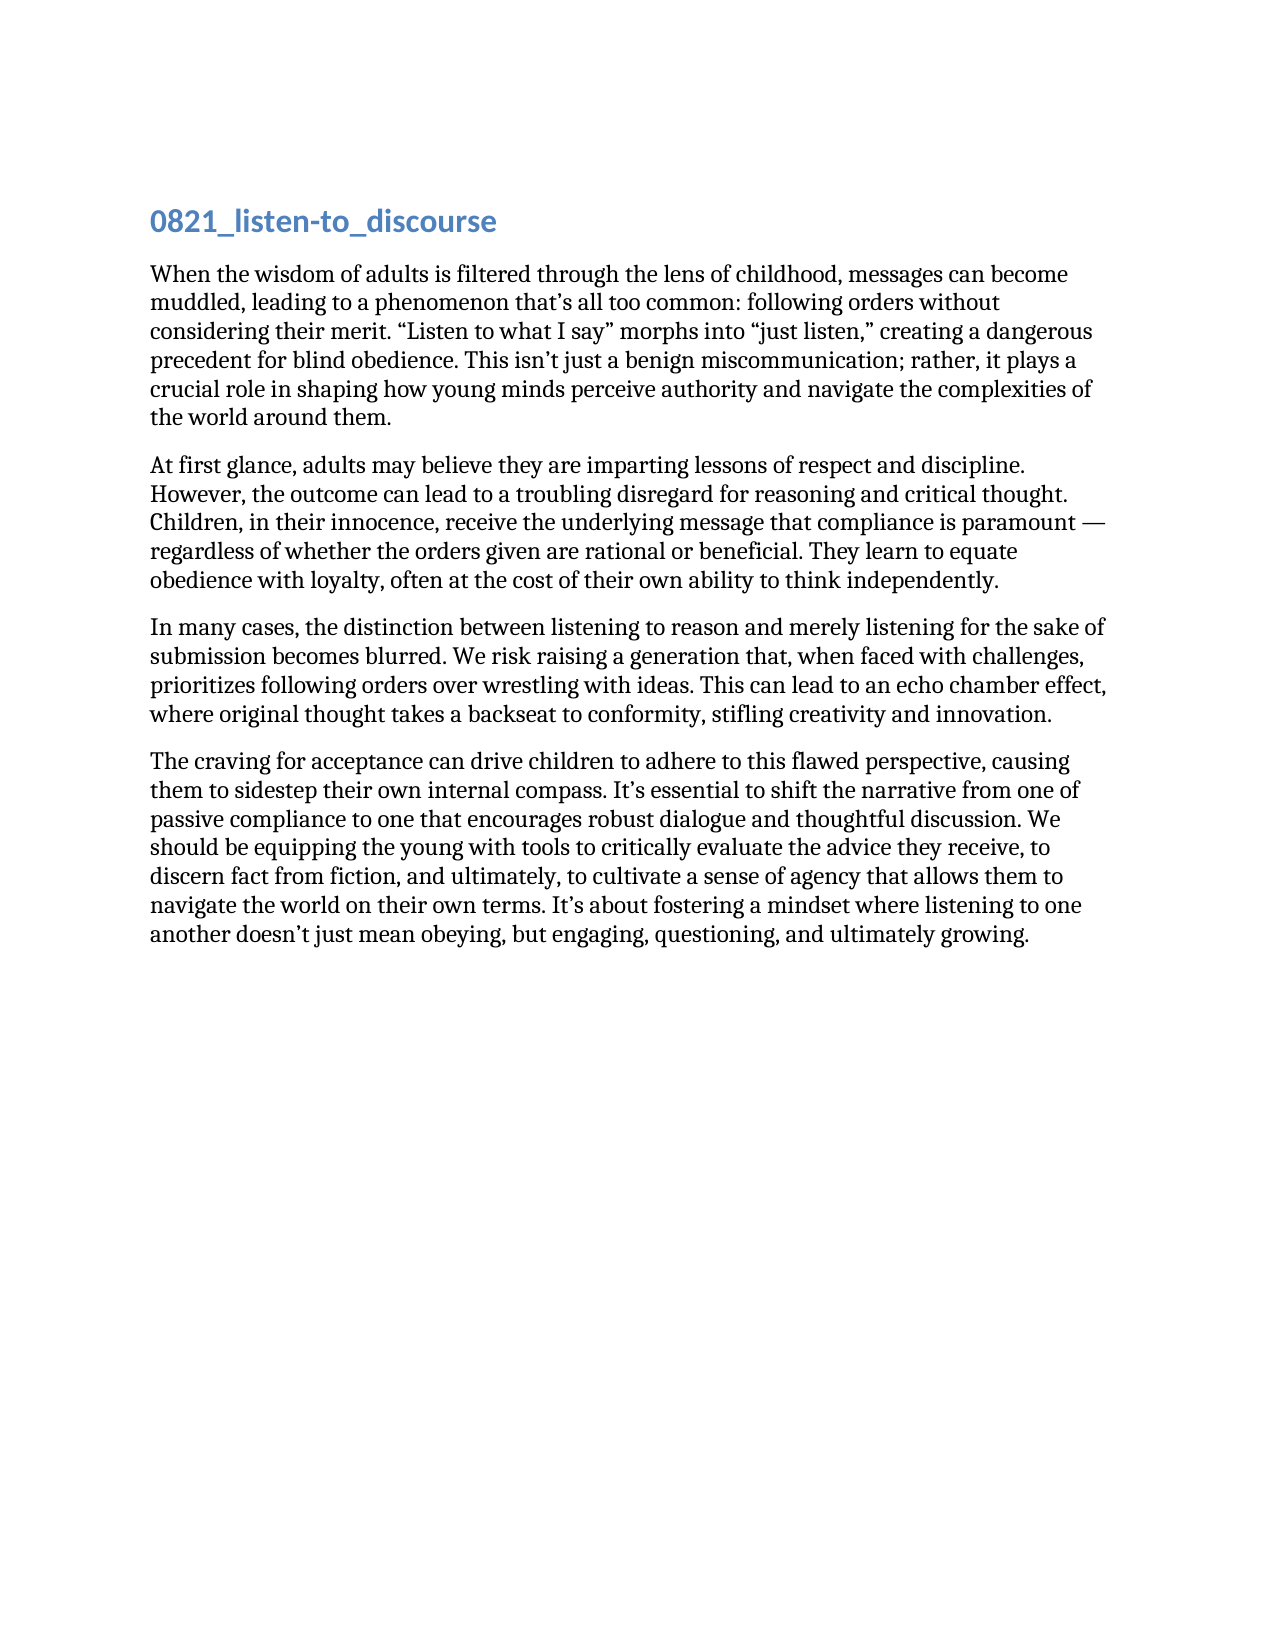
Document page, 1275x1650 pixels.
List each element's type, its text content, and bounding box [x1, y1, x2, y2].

text At first glance, adults may believe they are imparting lessons of respect and discipline. However, the outcome can lead to a troubling disregard for reasoning and critical thought. Children, in their innocence, receive the underlying message that compliance is paramount — regardless of whether the orders given are rational or beneficial. They learn to equate obedience with loyalty, often at the cost of their own ability to think independently. [150, 451, 1125, 594]
text In many cases, the distinction between listening to reason and merely listening for the sake of submission becomes blurred. We risk raising a generation that, when faced with challenges, prioritizes following orders over wrestling with ideas. This can lead to an echo chamber effect, where original thought takes a backseat to conformity, stifling creativity and innovation. [150, 613, 1125, 728]
subtitle 0821_listen-to_discourse [150, 200, 1125, 241]
text The craving for acceptance can drive children to adhere to this flawed perspective, causing them to sidestep their own internal compass. It’s essential to shift the narrative from one of passive compliance to one that encourages robust dialogue and thoughtful discussion. We should be equipping the young with tools to critically evaluate the advice they receive, to discern fact from fiction, and ultimately, to cultivate a sense of agency that allows them to navigate the world on their own terms. It’s about fostering a mindset where listening to one another doesn’t just mean obeying, but engaging, questioning, and ultimately growing. [150, 747, 1125, 948]
text When the wisdom of adults is filtered through the lens of childhood, messages can become muddled, leading to a phenomenon that’s all too common: following orders without considering their merit. “Listen to what I say” morphs into “just listen,” creating a dangerous precedent for blind obedience. This isn’t just a benign miscommunication; rather, it plays a crucial role in shaping how young minds perceive authority and navigate the complexities of the world around them. [150, 259, 1125, 432]
